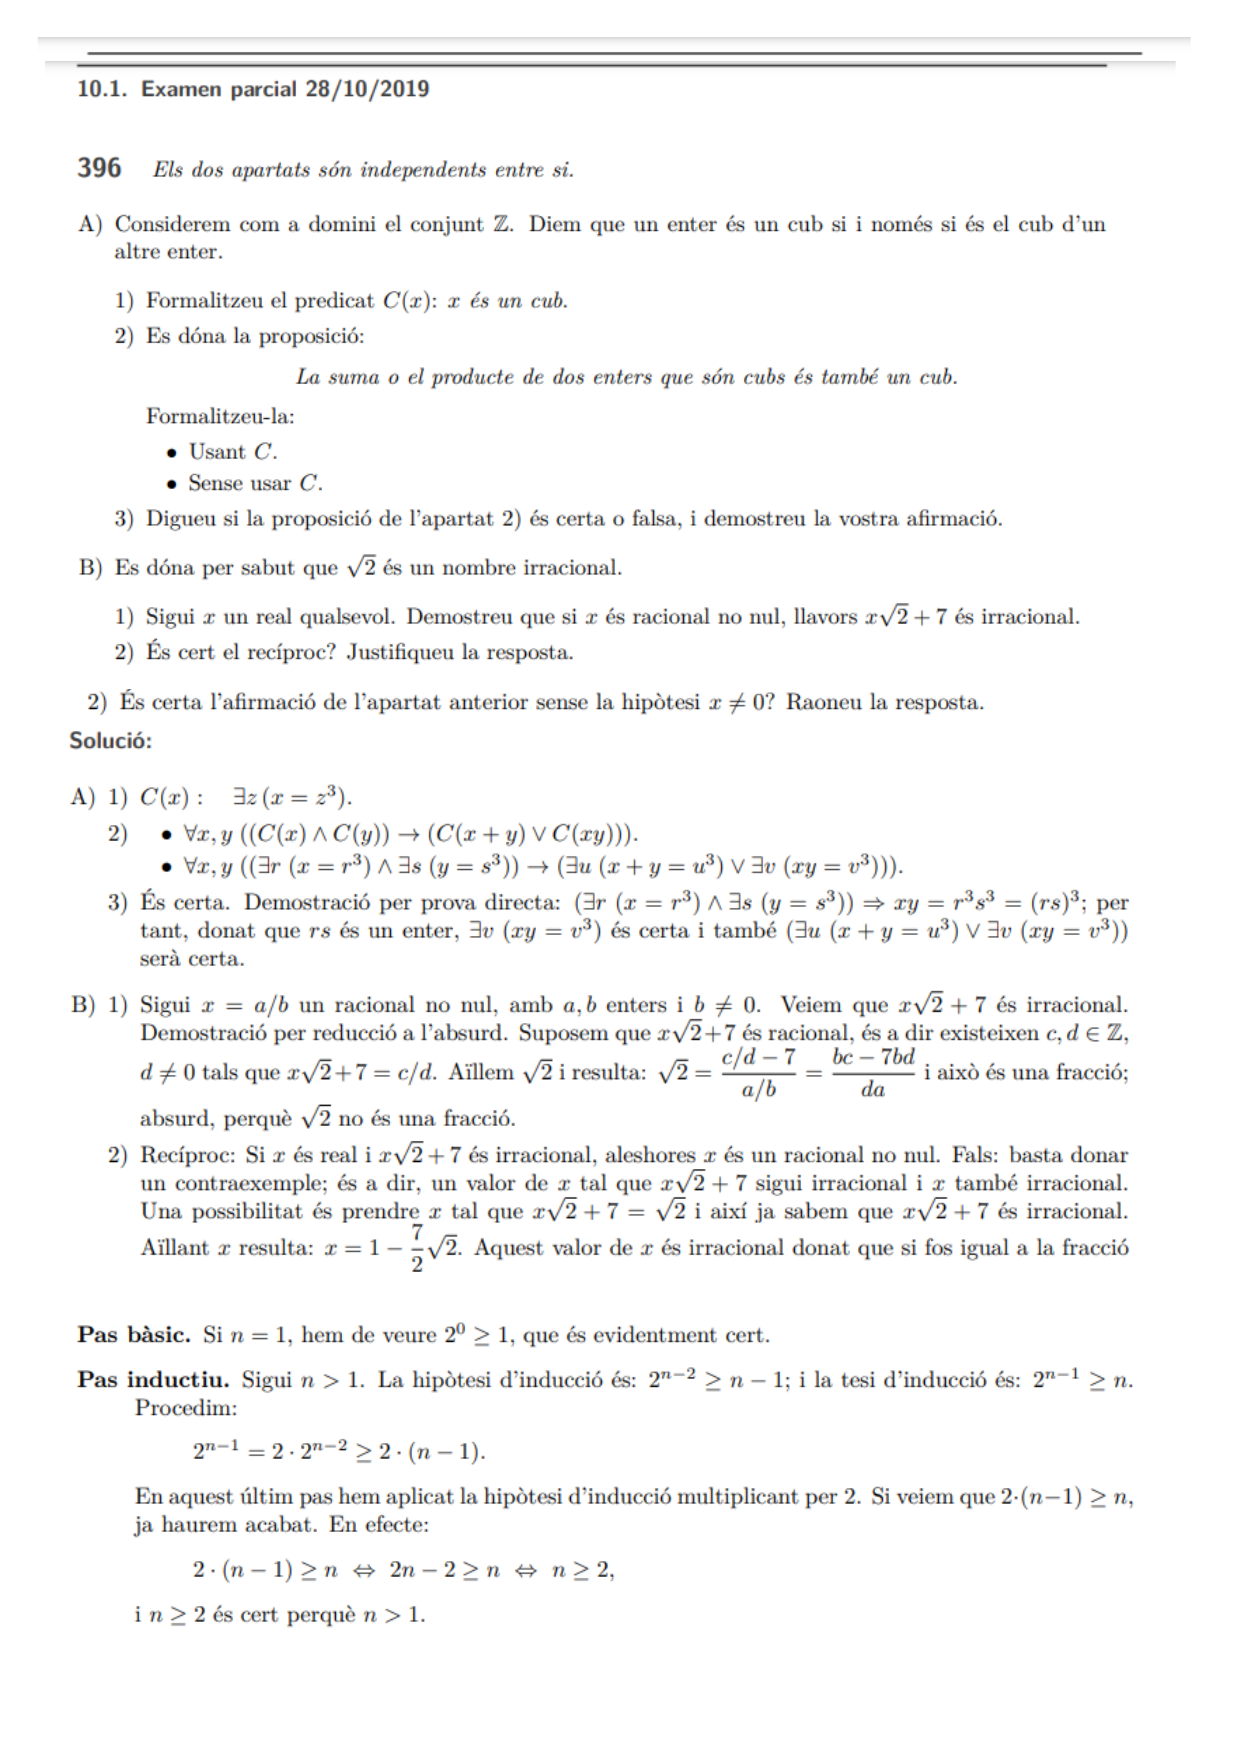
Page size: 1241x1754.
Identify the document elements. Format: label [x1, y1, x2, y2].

picture [37, 1303, 1162, 1654]
picture [37, 37, 1191, 1302]
